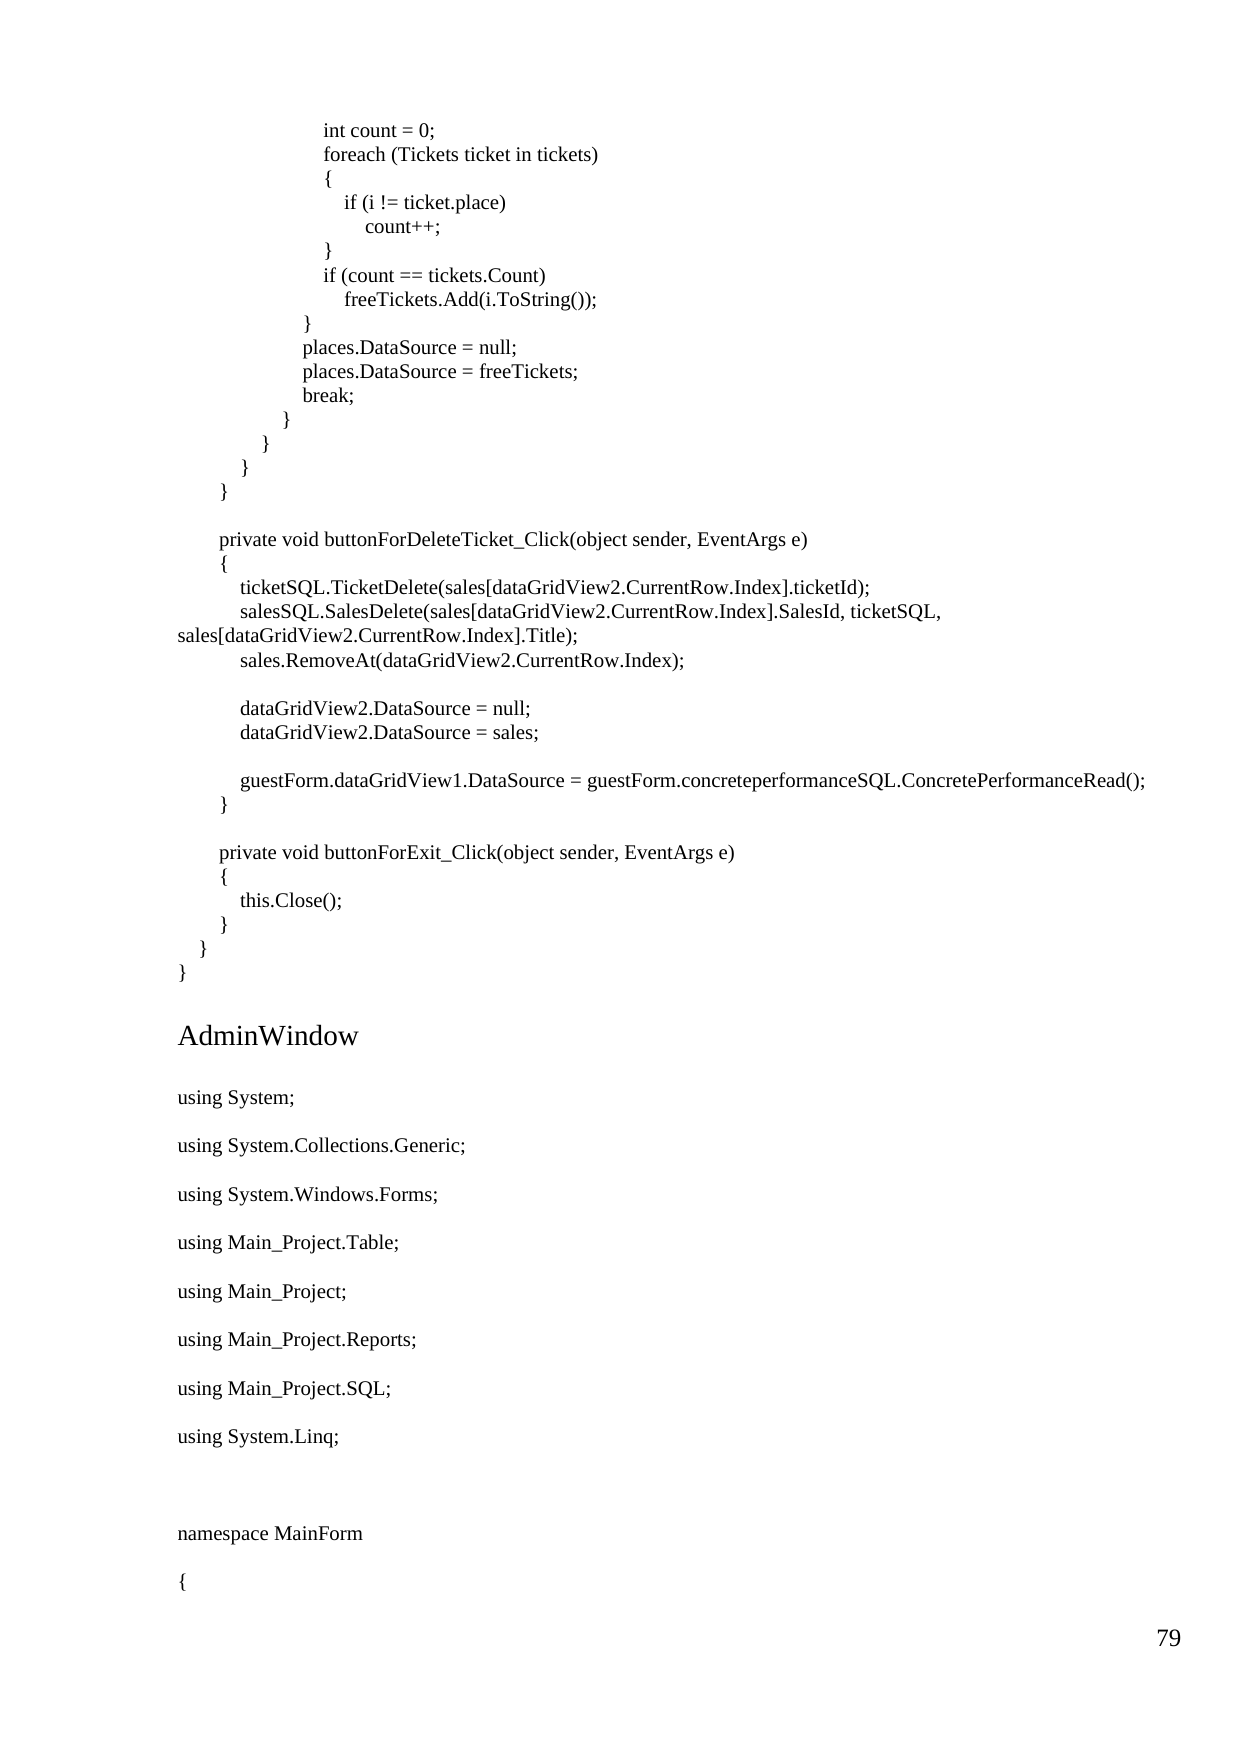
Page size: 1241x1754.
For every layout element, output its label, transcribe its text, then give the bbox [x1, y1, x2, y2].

text AdminWindow [177, 1018, 1181, 1051]
text places.DataSource = null; [177, 335, 1181, 359]
text ticketSQL.TicketDelete(sales[dataGridView2.CurrentRow.Index].ticketId); [177, 575, 1181, 599]
text using Main_Project; [177, 1279, 1181, 1303]
text } [177, 407, 1181, 431]
text { [177, 166, 1181, 190]
text salesSQL.SalesDelete(sales[dataGridView2.CurrentRow.Index].SalesId, ticketSQL, sales[dataGridView2.CurrentRow.Index].Title); [177, 599, 1181, 647]
text using System; [177, 1085, 1181, 1109]
text } [177, 311, 1181, 335]
text { [177, 864, 1181, 888]
text using Main_Project.SQL; [177, 1376, 1181, 1400]
text foreach (Tickets ticket in tickets) [177, 142, 1181, 166]
text } [177, 936, 1181, 960]
text using Main_Project.Table; [177, 1230, 1181, 1254]
text } [177, 479, 1181, 503]
text places.DataSource = freeTickets; [177, 359, 1181, 383]
text using Main_Project.Reports; [177, 1327, 1181, 1351]
text int count = 0; [177, 118, 1181, 142]
text count++; [177, 214, 1181, 238]
text } [177, 792, 1181, 816]
text guestForm.dataGridView1.DataSource = guestForm.concreteperformanceSQL.ConcretePerformanceRead(); [177, 768, 1181, 792]
text { [177, 1569, 1181, 1593]
text } [177, 960, 1181, 984]
text freeTickets.Add(i.ToString()); [177, 287, 1181, 311]
text using System.Linq; [177, 1424, 1181, 1448]
text if (count == tickets.Count) [177, 262, 1181, 287]
text using System.Windows.Forms; [177, 1182, 1181, 1206]
text } [177, 455, 1181, 479]
text } [177, 238, 1181, 262]
text break; [177, 383, 1181, 407]
text if (i != ticket.place) [177, 190, 1181, 214]
text } [177, 912, 1181, 936]
text private void buttonForExit_Click(object sender, EventArgs e) [177, 840, 1181, 864]
text sales.RemoveAt(dataGridView2.CurrentRow.Index); [177, 647, 1181, 672]
text } [177, 431, 1181, 455]
text namespace MainForm [177, 1521, 1181, 1545]
text private void buttonForDeleteTicket_Click(object sender, EventArgs e) [177, 527, 1181, 551]
text dataGridView2.DataSource = null; [177, 696, 1181, 720]
text { [177, 551, 1181, 575]
text using System.Collections.Generic; [177, 1133, 1181, 1157]
text dataGridView2.DataSource = sales; [177, 720, 1181, 744]
text this.Close(); [177, 888, 1181, 912]
